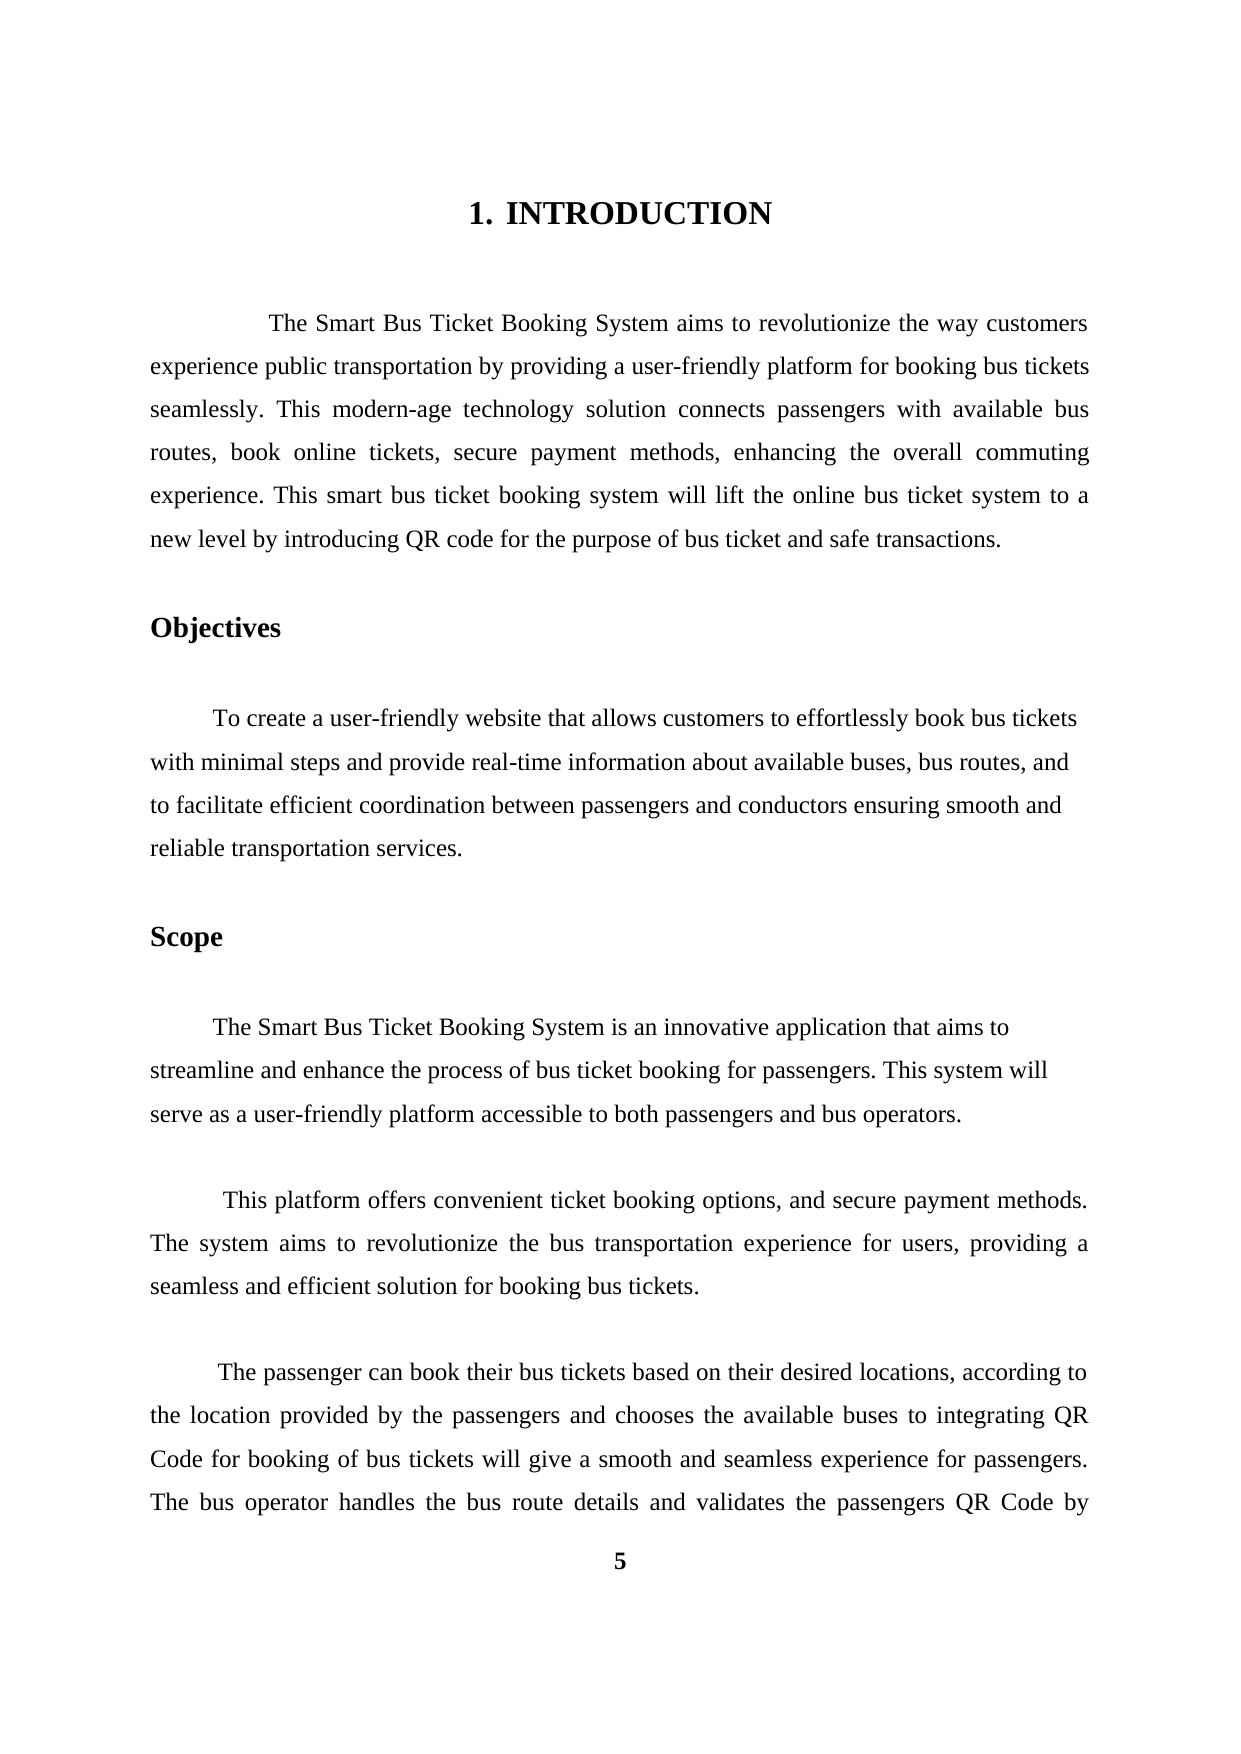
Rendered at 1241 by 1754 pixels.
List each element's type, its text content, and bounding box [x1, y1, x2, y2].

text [150, 1357, 1090, 1516]
text To create a user-friendly website that allows customers to effortlessly book bus tickets with minimal steps and provide real-time information about available buses, bus routes, and to facilitate efficient coordination between passengers and conductors ensuring smooth and reliable transportation services. [150, 703, 1090, 862]
text The Smart Bus Ticket Booking System aims to revolutionize the way customers experience public transportation by providing a user-friendly platform for booking bus tickets seamlessly. This modern-age technology solution connects passengers with available bus routes, book online tickets, secure payment methods, enhancing the overall commuting experience. This smart bus ticket booking system will lift the online bus ticket system to a new level by introducing QR code for the purpose of bus ticket and safe transactions. [150, 308, 1090, 552]
text The Smart Bus Ticket Booking System is an innovative application that aims to streamline and enhance the process of bus ticket booking for passengers. This system will serve as a user-friendly platform accessible to both passengers and bus operators. [150, 1012, 1090, 1127]
text Scope [150, 919, 1090, 953]
text Objectives [150, 610, 1090, 643]
list INTRODUCTION [150, 193, 1090, 231]
text This platform offers convenient ticket booking options, and secure payment methods. The system aims to revolutionize the bus transportation experience for users, providing a seamless and efficient solution for booking bus tickets. [150, 1185, 1090, 1300]
